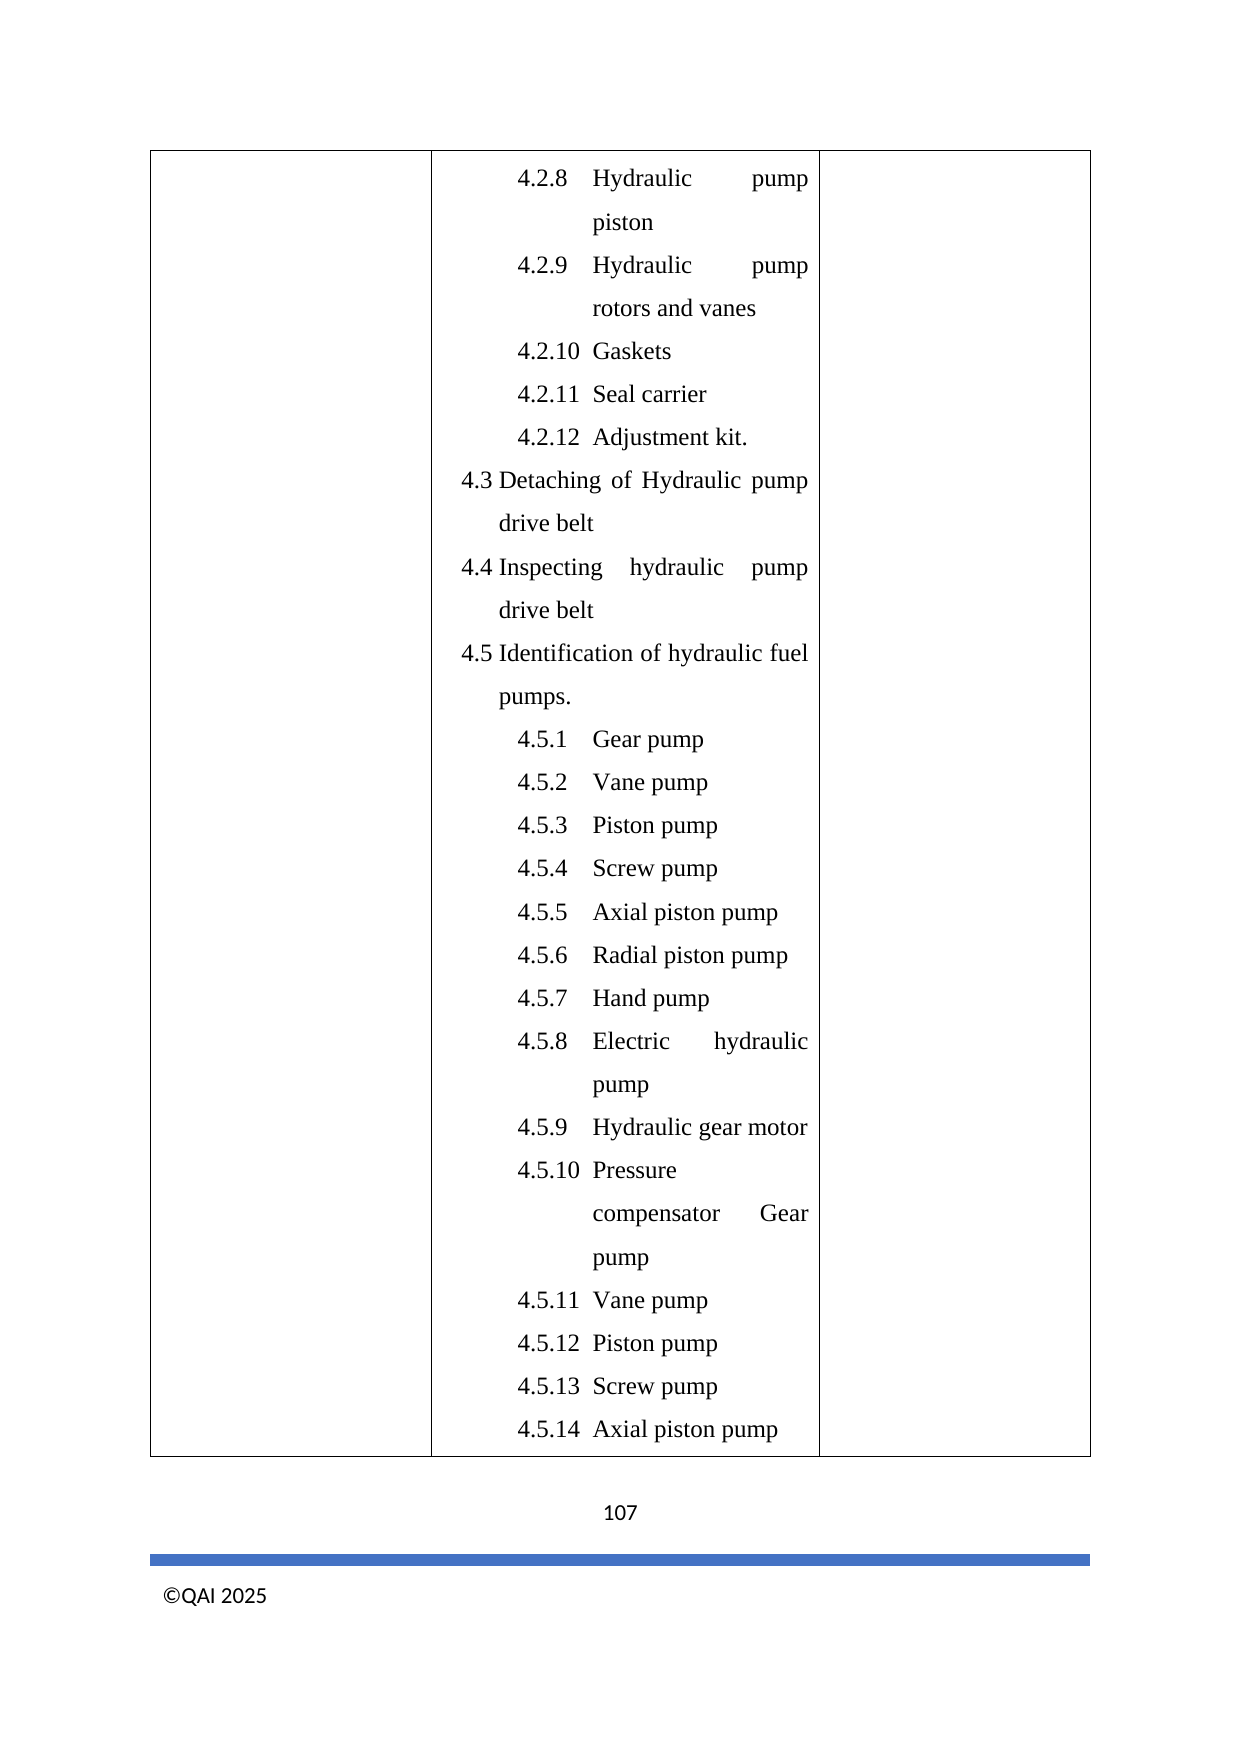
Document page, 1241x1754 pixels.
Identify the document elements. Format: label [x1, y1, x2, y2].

table_cell [151, 151, 431, 1456]
table_cell [820, 151, 1090, 1456]
table_cell [432, 151, 819, 1456]
